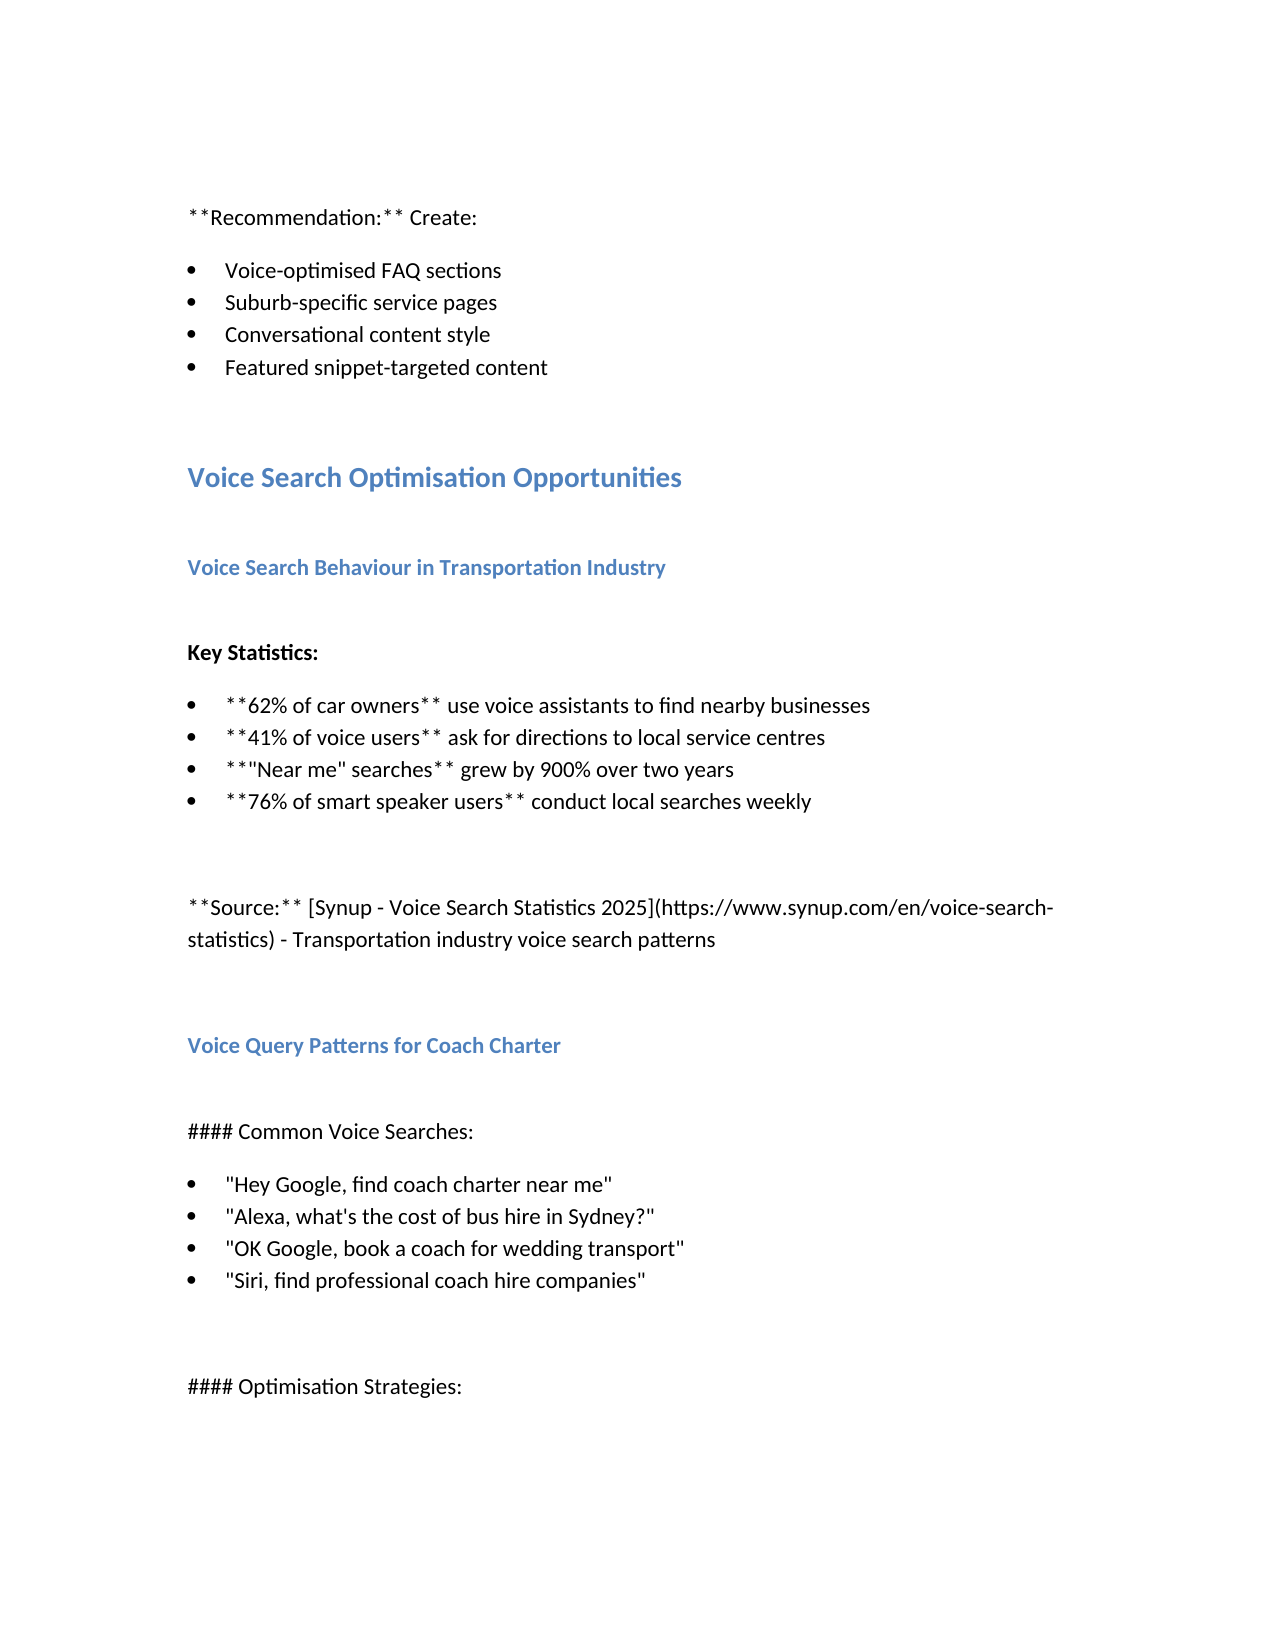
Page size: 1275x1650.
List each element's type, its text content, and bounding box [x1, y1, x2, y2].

list **"Near me" searches** grew by 900% over two years [187, 755, 1087, 783]
list Voice-optimised FAQ sections [187, 256, 1087, 284]
text Key Statistics: [187, 638, 1087, 666]
list "Siri, find professional coach hire companies" [187, 1266, 1087, 1294]
text #### Common Voice Searches: [187, 1117, 1087, 1145]
subtitle Voice Query Patterns for Coach Charter [187, 1032, 1087, 1060]
list "OK Google, book a coach for wedding transport" [187, 1234, 1087, 1262]
text **Source:** [Synup - Voice Search Statistics 2025](https://www.synup.com/en/voice-search-statistics) - Transportation industry voice search patterns [187, 893, 1087, 954]
list Featured snippet-targeted content [187, 353, 1087, 381]
list "Alexa, what's the cost of bus hire in Sydney?" [187, 1202, 1087, 1230]
list Conversational content style [187, 320, 1087, 348]
list **41% of voice users** ask for directions to local service centres [187, 723, 1087, 751]
text **Recommendation:** Create: [187, 203, 1087, 231]
text #### Optimisation Strategies: [187, 1372, 1087, 1401]
list **76% of smart speaker users** conduct local searches weekly [187, 787, 1087, 815]
list **62% of car owners** use voice assistants to find nearby businesses [187, 691, 1087, 719]
list "Hey Google, find coach charter near me" [187, 1170, 1087, 1198]
subtitle Voice Search Behaviour in Transportation Industry [187, 553, 1087, 581]
subtitle Voice Search Optimisation Opportunities [187, 459, 1087, 494]
list Suburb-specific service pages [187, 288, 1087, 316]
